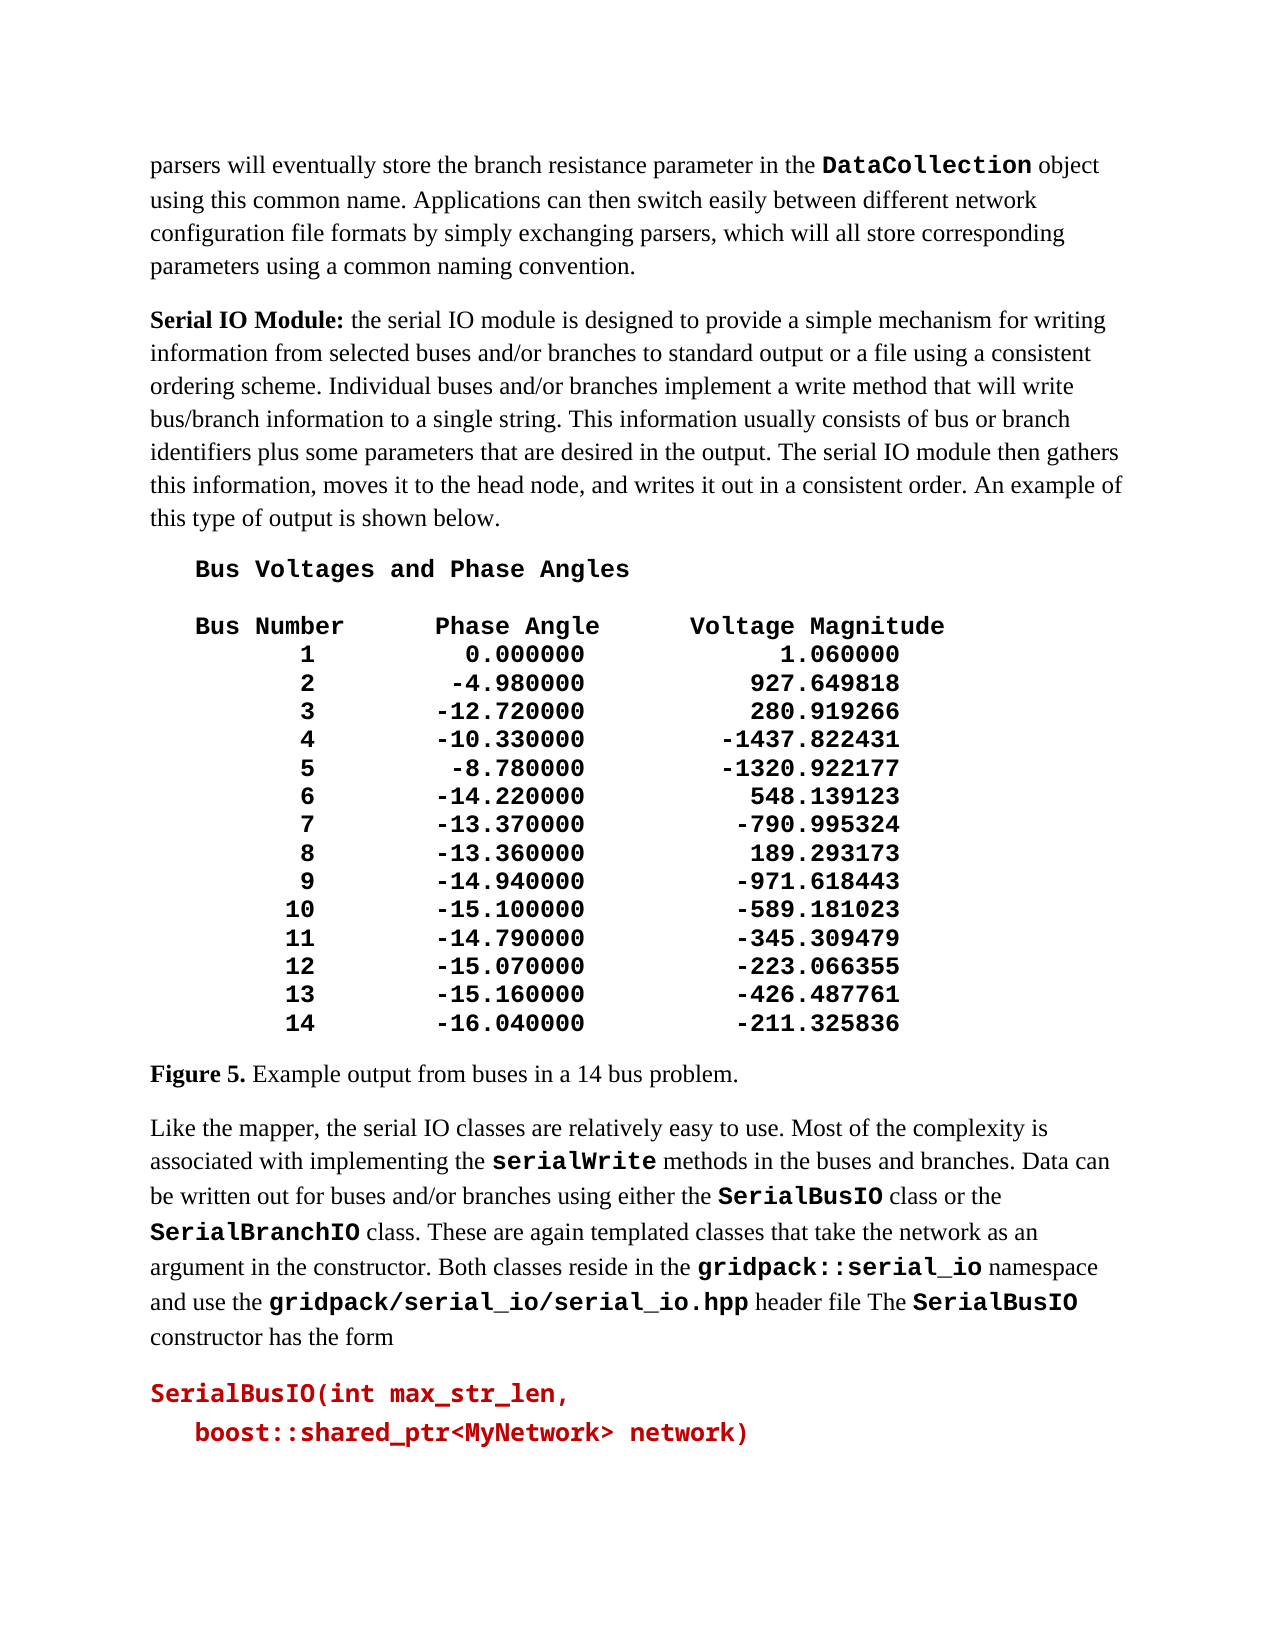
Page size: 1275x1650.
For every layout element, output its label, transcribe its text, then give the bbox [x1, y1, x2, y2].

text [150, 150, 1125, 280]
text 4 -10.330000 -1437.822431 [150, 727, 1125, 755]
text 6 -14.220000 548.139123 [150, 784, 1125, 812]
text 5 -8.780000 -1320.922177 [150, 755, 1125, 784]
text 2 -4.980000 927.649818 [150, 670, 1125, 699]
text 14 -16.040000 -211.325836 [150, 1010, 1125, 1039]
text Bus Voltages and Phase Angles [150, 557, 1125, 585]
text 11 -14.790000 -345.309479 [150, 925, 1125, 954]
text SerialBusIO(int max_str_len, [150, 1376, 1125, 1410]
text boost::shared_ptr<MyNetwork> network) [150, 1415, 1125, 1449]
text 10 -15.100000 -589.181023 [150, 897, 1125, 925]
text 3 -12.720000 280.919266 [150, 699, 1125, 727]
text 8 -13.360000 189.293173 [150, 840, 1125, 869]
text Figure 5. Example output from buses in a 14 bus problem. [150, 1059, 1125, 1088]
text Bus Number Phase Angle Voltage Magnitude [150, 614, 1125, 642]
text 1 0.000000 1.060000 [150, 642, 1125, 670]
text Like the mapper, the serial IO classes are relatively easy to use. Most of the complexity is associated with implementing the serialWrite methods in the buses and branches. Data can be written out for buses and/or branches using either the SerialBusIO class or the SerialBranchIO class. These are again templated classes that take the network as an argument in the constructor. Both classes reside in the gridpack::serial_io namespace and use the gridpack/serial_io/serial_io.hpp header file The SerialBusIO constructor has the form [150, 1113, 1125, 1351]
text 9 -14.940000 -971.618443 [150, 869, 1125, 897]
text Serial IO Module: the serial IO module is designed to provide a simple mechanism for writing information from selected buses and/or branches to standard output or a file using a consistent ordering scheme. Individual buses and/or branches implement a write method that will write bus/branch information to a single string. This information usually consists of bus or branch identifiers plus some parameters that are desired in the output. The serial IO module then gathers this information, moves it to the head node, and writes it out in a consistent order. An example of this type of output is shown below. [150, 305, 1125, 532]
text 13 -15.160000 -426.487761 [150, 982, 1125, 1010]
text 12 -15.070000 -223.066355 [150, 954, 1125, 982]
text 7 -13.370000 -790.995324 [150, 812, 1125, 840]
